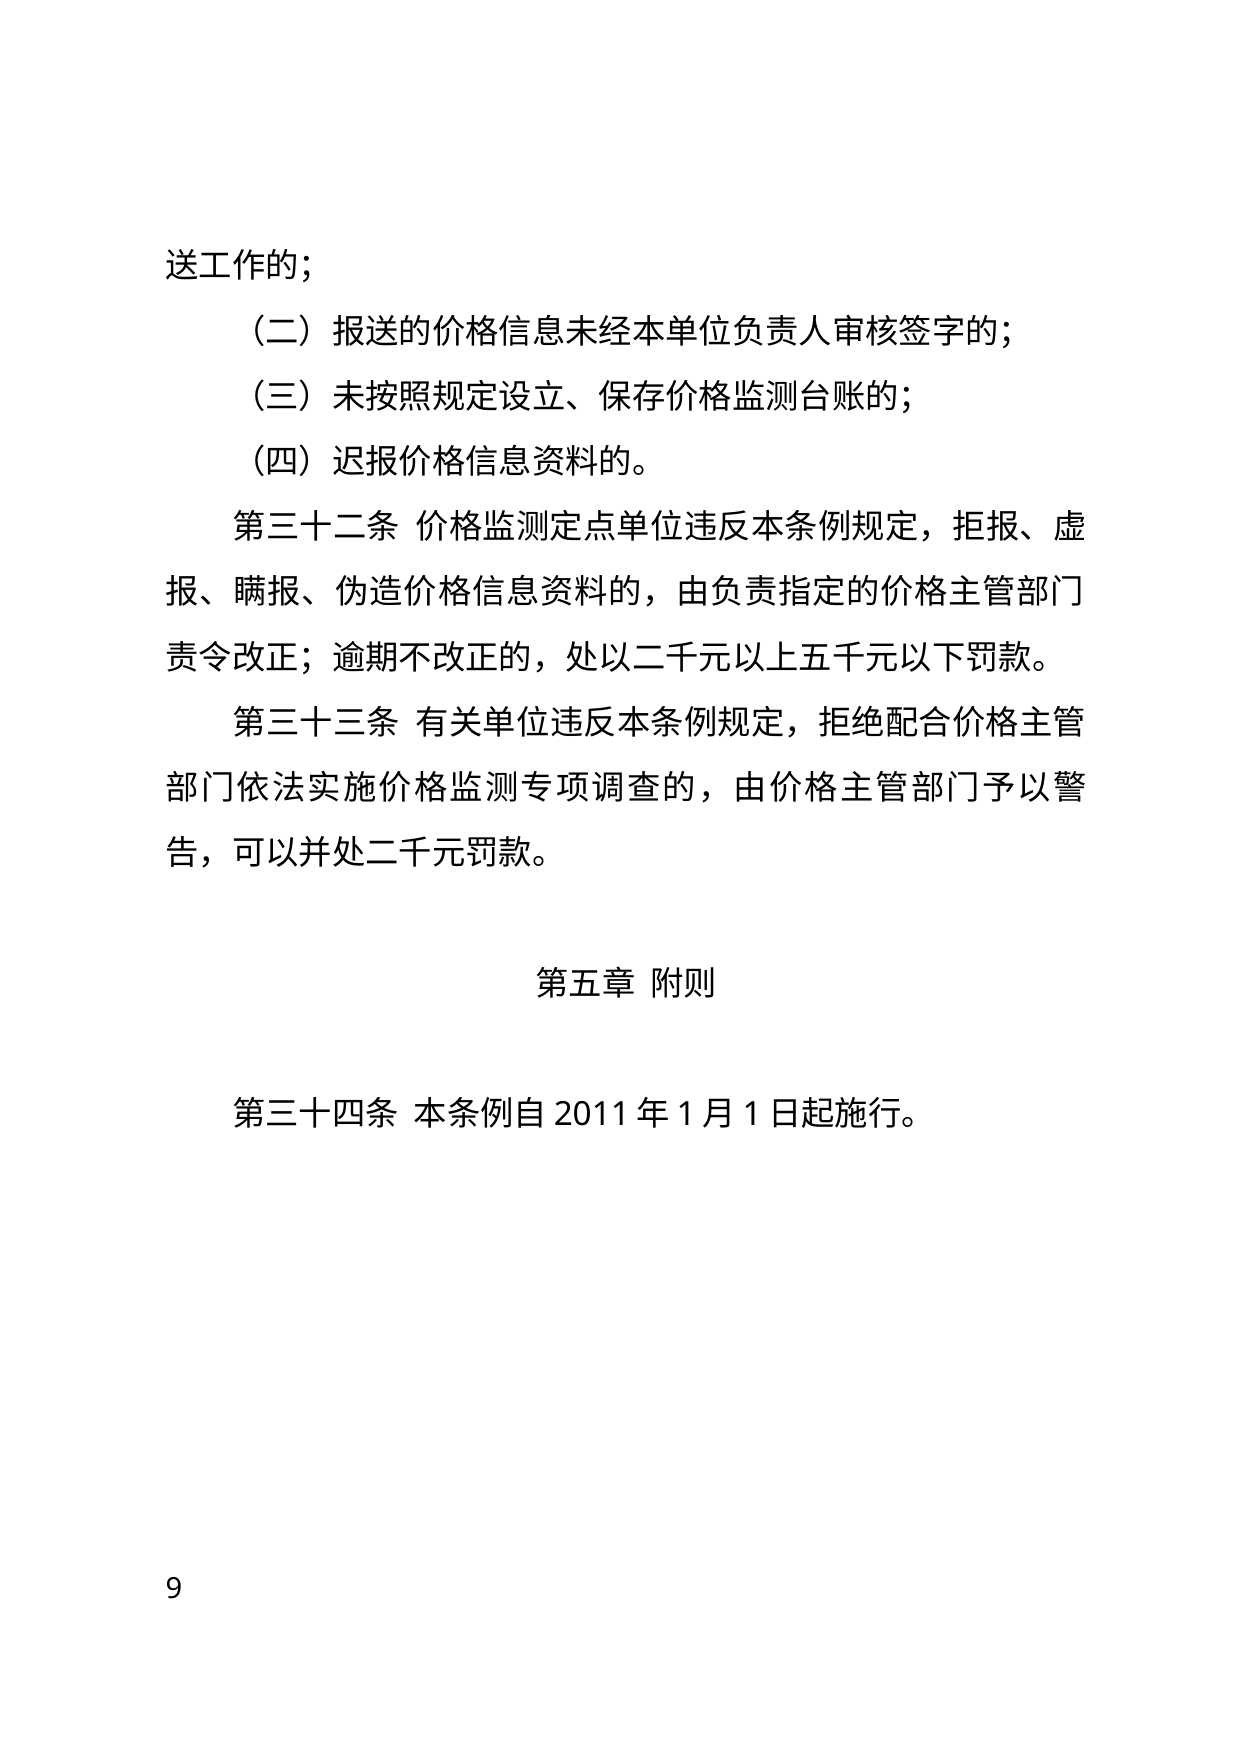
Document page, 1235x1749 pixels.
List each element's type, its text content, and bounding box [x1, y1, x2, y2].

text 第三十二条 价格监测定点单位违反本条例规定，拒报、虚报、瞒报、伪造价格信息资料的，由负责指定的价格主管部门责令改正；逾期不改正的，处以二千元以上五千元以下罚款。 [165, 492, 1087, 687]
text 第五章 附则 [165, 948, 1087, 1013]
text 第三十三条 有关单位违反本条例规定，拒绝配合价格主管部门依法实施价格监测专项调查的，由价格主管部门予以警告，可以并处二千元罚款。 [165, 687, 1087, 883]
text （二）报送的价格信息未经本单位负责人审核签字的； [165, 296, 1087, 361]
text 第三十四条 本条例自2011年1月1日起施行。 [165, 1078, 1087, 1144]
text （四）迟报价格信息资料的。 [165, 426, 1087, 492]
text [165, 231, 1087, 296]
text （三）未按照规定设立、保存价格监测台账的； [165, 361, 1087, 426]
